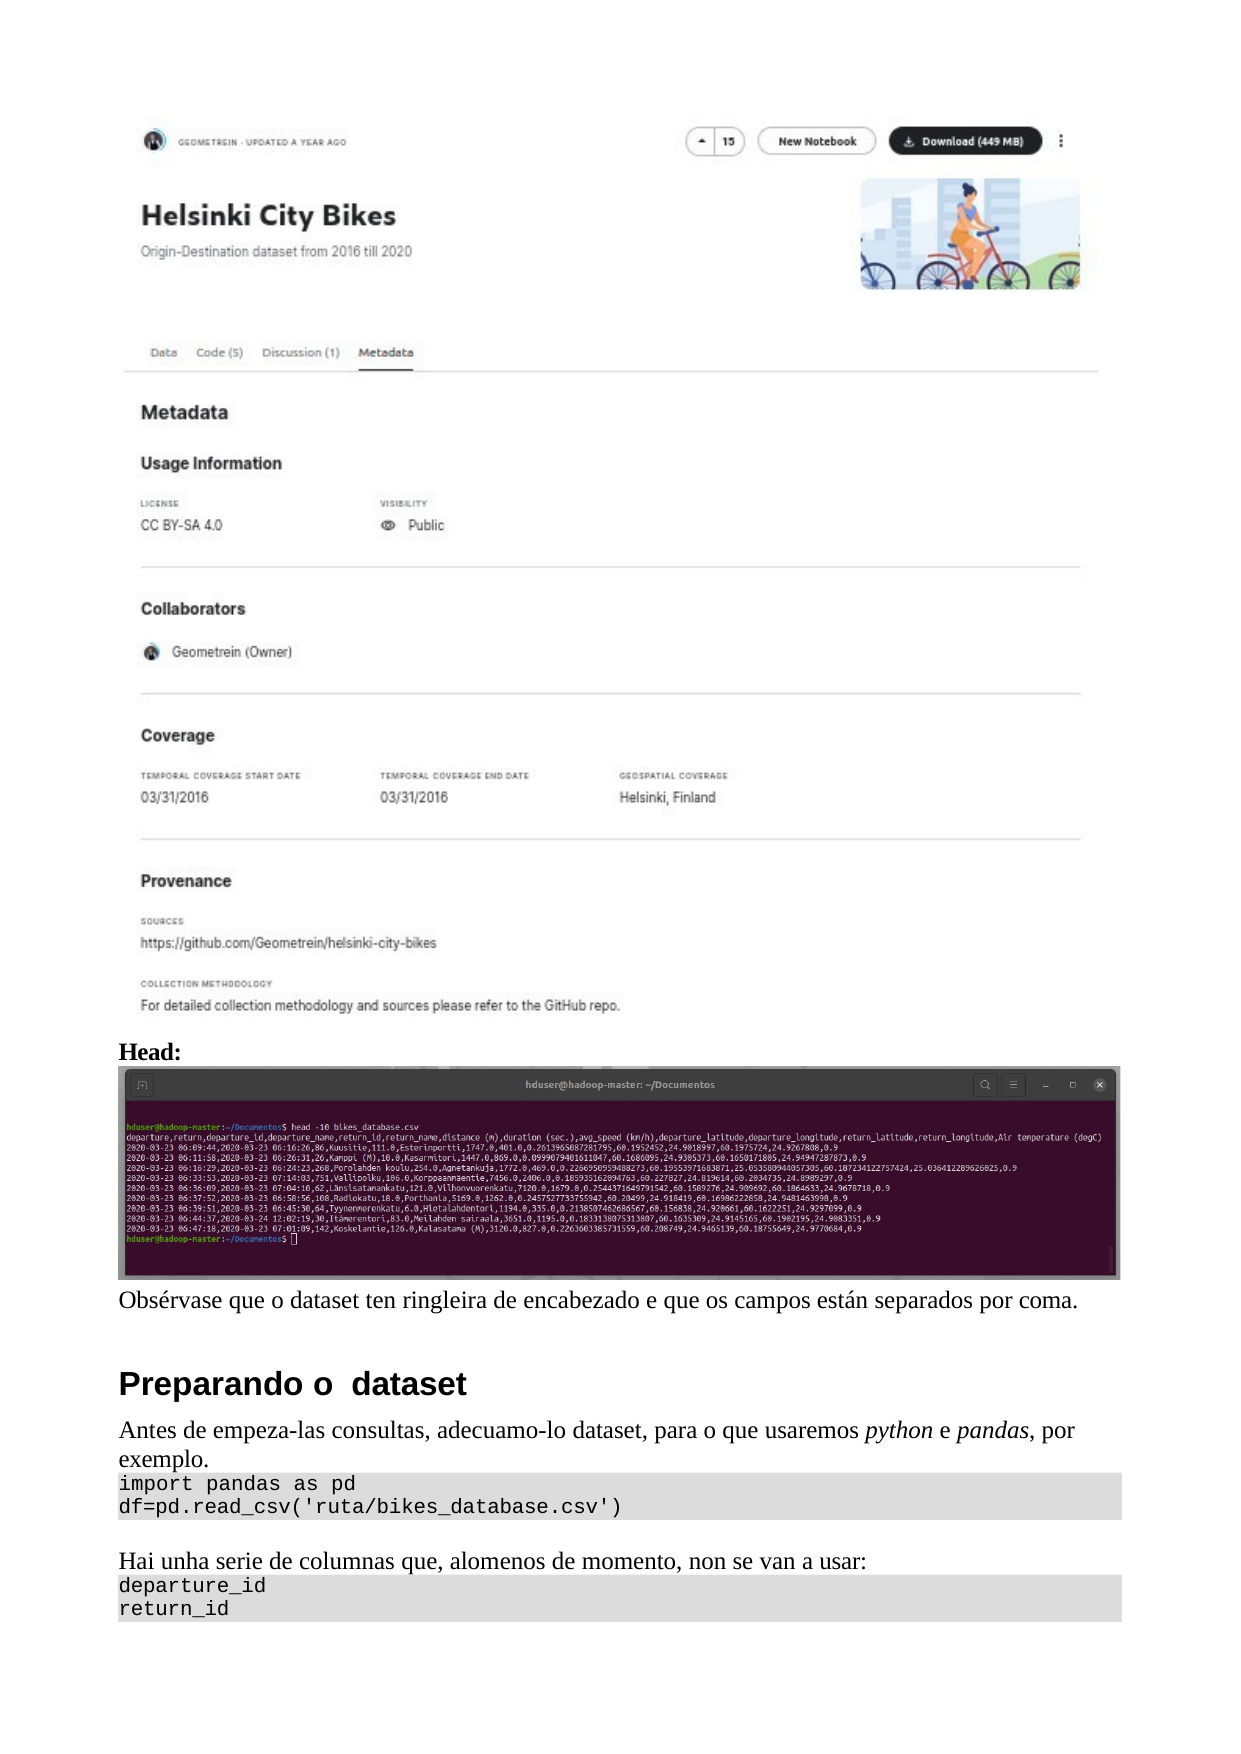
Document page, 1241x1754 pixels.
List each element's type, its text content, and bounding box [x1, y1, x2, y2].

text Antes de empeza-las consultas, adecuamo-lo dataset, para o que usaremos python e pandas, por exemplo. [118, 1415, 1134, 1472]
subtitle Head: [118, 1037, 1134, 1066]
picture [124, 116, 1099, 1017]
subtitle Preparando o dataset [118, 1364, 1134, 1402]
picture [118, 1066, 1121, 1280]
text Obsérvase que o dataset ten ringleira de encabezado e que os campos están separados por coma. [118, 1286, 1134, 1314]
text Hai unha serie de columnas que, alomenos de momento, non se van a usar: [118, 1546, 1134, 1575]
